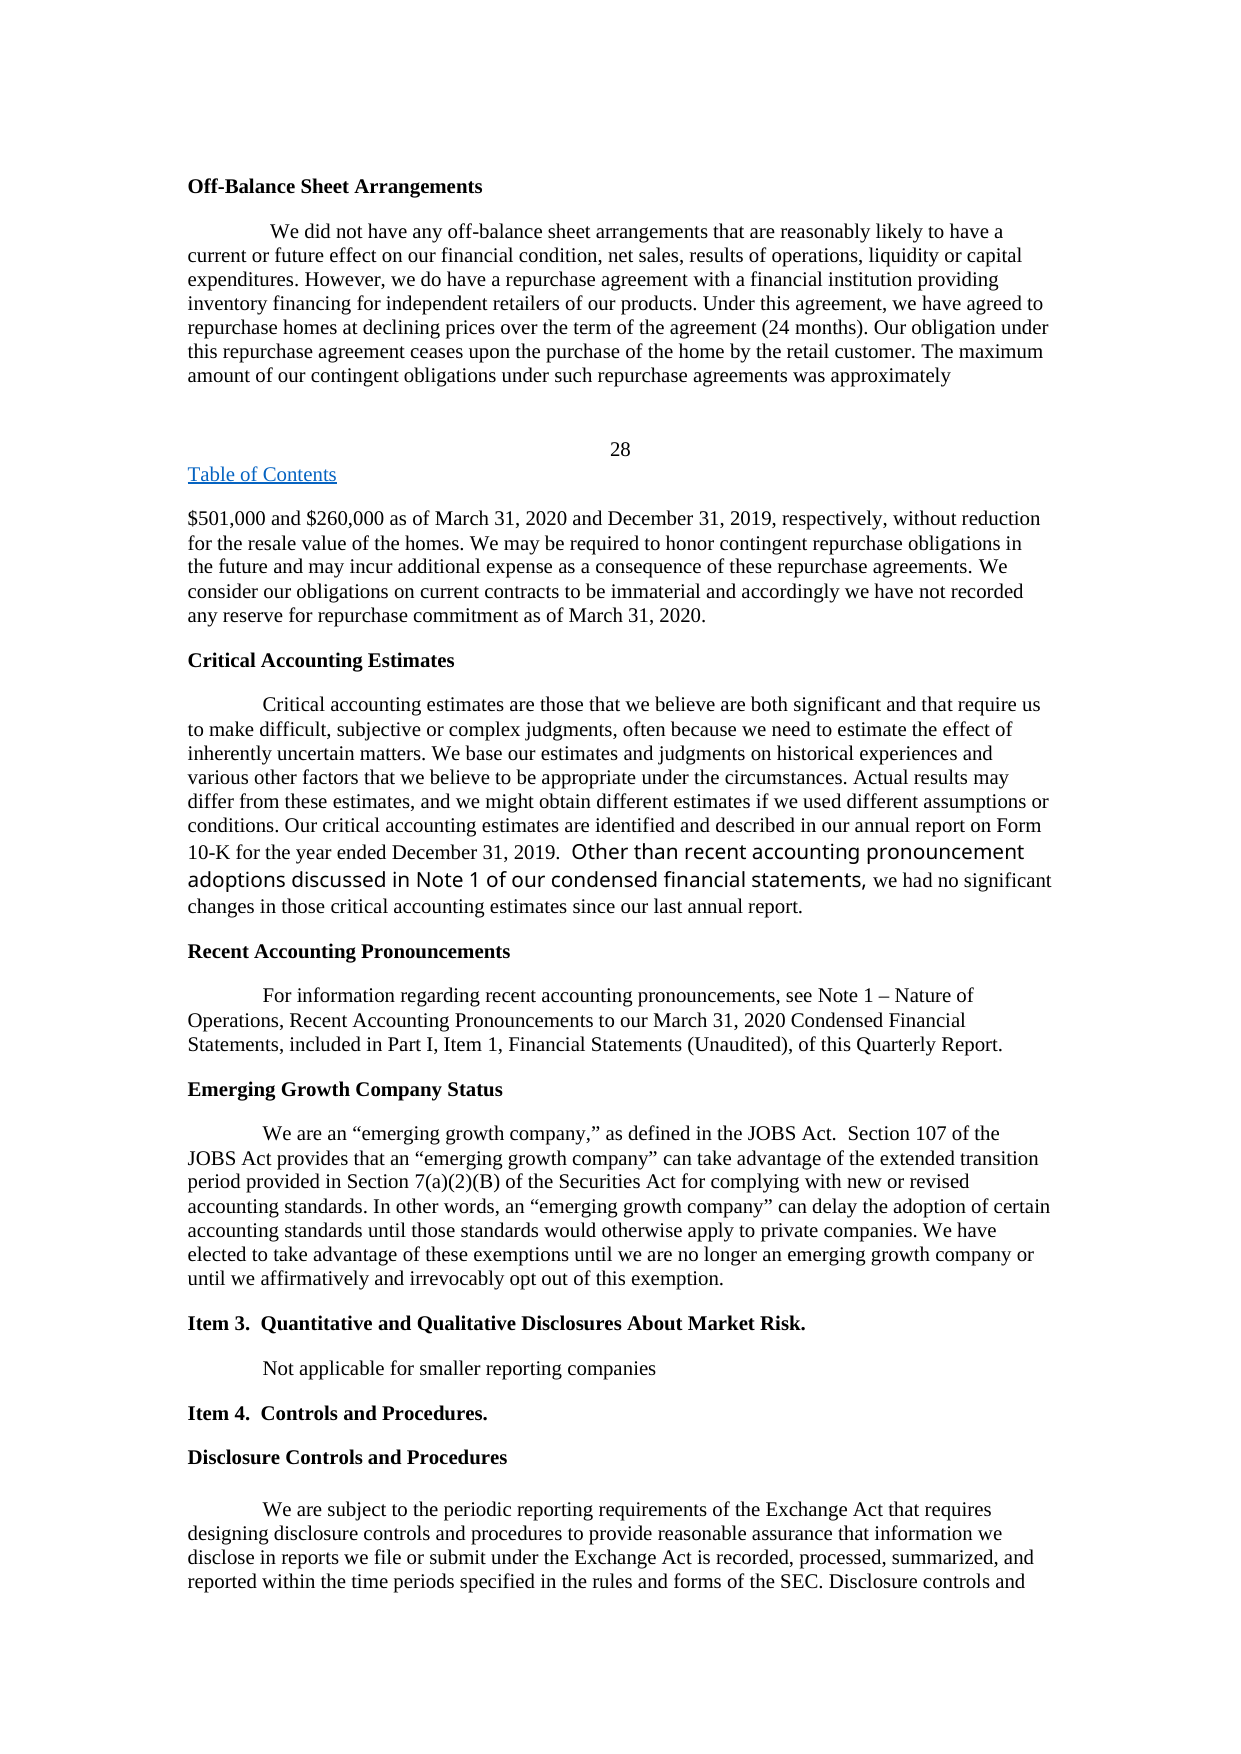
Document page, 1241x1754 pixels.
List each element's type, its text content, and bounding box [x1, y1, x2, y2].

text For information regarding recent accounting pronouncements, see Note 1 – Nature of Operations, Recent Accounting Pronouncements to our March 31, 2020 Condensed Financial Statements, included in Part I, Item 1, Financial Statements (Unaudited), of this Quarterly Report. [187, 983, 1053, 1056]
text Off-Balance Sheet Arrangements [187, 174, 1053, 198]
text Item 3. Quantitative and Qualitative Disclosures About Market Risk. [187, 1311, 1053, 1335]
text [187, 1497, 1053, 1593]
text We are an “emerging growth company,” as defined in the JOBS Act. Section 107 of the JOBS Act provides that an “emerging growth company” can take advantage of the extended transition period provided in Section 7(a)(2)(B) of the Securities Act for complying with new or revised accounting standards. In other words, an “emerging growth company” can delay the adoption of certain accounting standards until those standards would otherwise apply to private companies. We have elected to take advantage of these exemptions until we are no longer an emerging growth company or until we affirmatively and irrevocably opt out of this exemption. [187, 1121, 1053, 1290]
text Table of Contents [187, 461, 1053, 486]
text We did not have any off-balance sheet arrangements that are reasonably likely to have a current or future effect on our financial condition, net sales, results of operations, liquidity or capital expenditures. However, we do have a repurchase agreement with a financial institution providing inventory financing for independent retailers of our products. Under this agreement, we have agreed to repurchase homes at declining prices over the term of the agreement (24 months). Our obligation under this repurchase agreement ceases upon the purchase of the home by the retail customer. The maximum amount of our contingent obligations under such repurchase agreements was approximately [187, 219, 1053, 387]
text Critical Accounting Estimates [187, 647, 1053, 672]
text $501,000 and $260,000 as of March 31, 2020 and December 31, 2019, respectively, without reduction for the resale value of the homes. We may be required to honor contingent repurchase obligations in the future and may incur additional expense as a consequence of these repurchase agreements. We consider our obligations on current contracts to be immaterial and accordingly we have not recorded any reserve for repurchase commitment as of March 31, 2020. [187, 506, 1053, 627]
text Disclosure Controls and Procedures [187, 1445, 1053, 1469]
text 28 [187, 437, 1053, 461]
text Emerging Growth Company Status [187, 1076, 1053, 1101]
text Critical accounting estimates are those that we believe are both significant and that require us to make difficult, subjective or complex judgments, often because we need to estimate the effect of inherently uncertain matters. We base our estimates and judgments on historical experiences and various other factors that we believe to be appropriate under the circumstances. Actual results may differ from these estimates, and we might obtain different estimates if we used different assumptions or conditions. Our critical accounting estimates are identified and described in our annual report on Form 10-K for the year ended December 31, 2019. Other than recent accounting pronouncement adoptions discussed in Note 1 of our condensed financial statements, we had no significant changes in those critical accounting estimates since our last annual report. [187, 692, 1053, 918]
text Not applicable for smaller reporting companies [187, 1356, 1053, 1379]
text Item 4. Controls and Procedures. [187, 1400, 1053, 1424]
text Recent Accounting Pronouncements [187, 938, 1053, 963]
